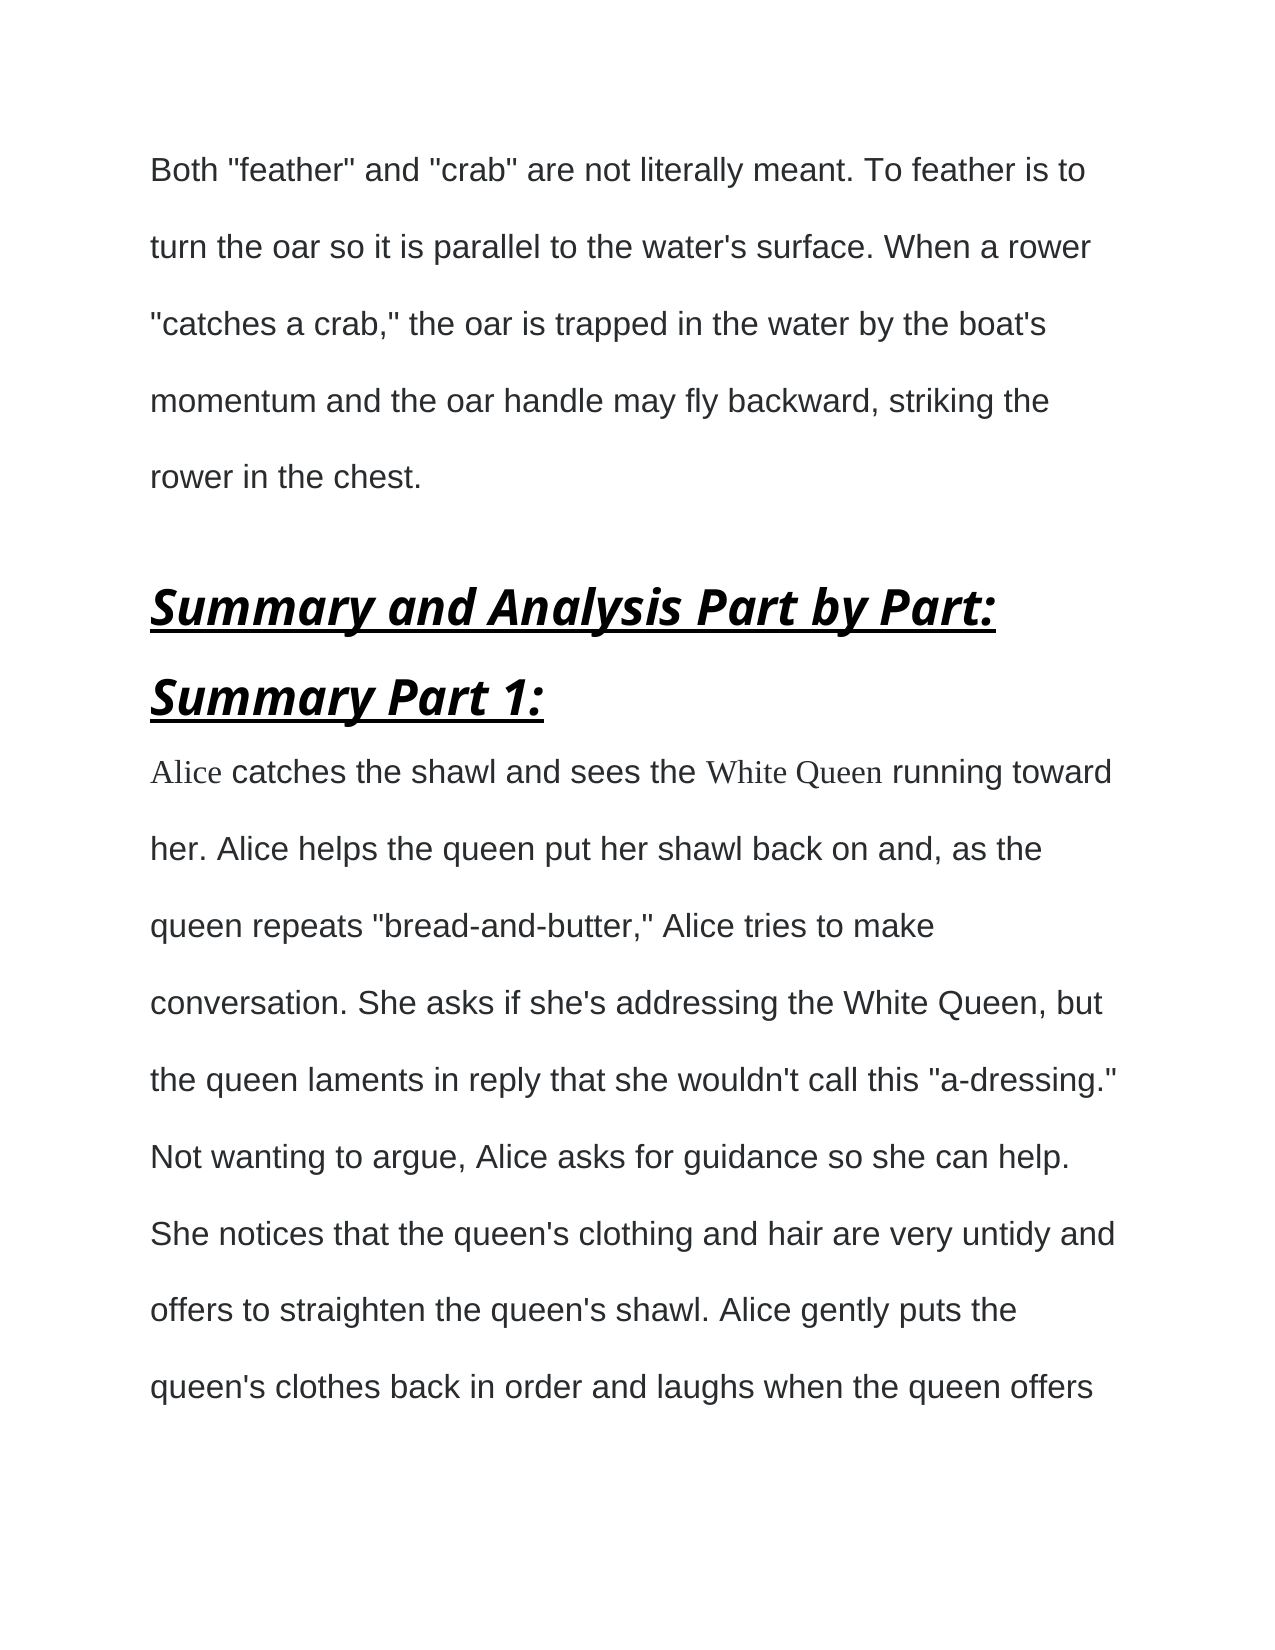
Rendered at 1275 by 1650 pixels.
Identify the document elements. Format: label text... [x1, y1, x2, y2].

text Summary Part 1: [150, 662, 1125, 730]
text Summary and Analysis Part by Part: [150, 572, 1125, 640]
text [150, 150, 1125, 496]
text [150, 752, 1125, 1406]
